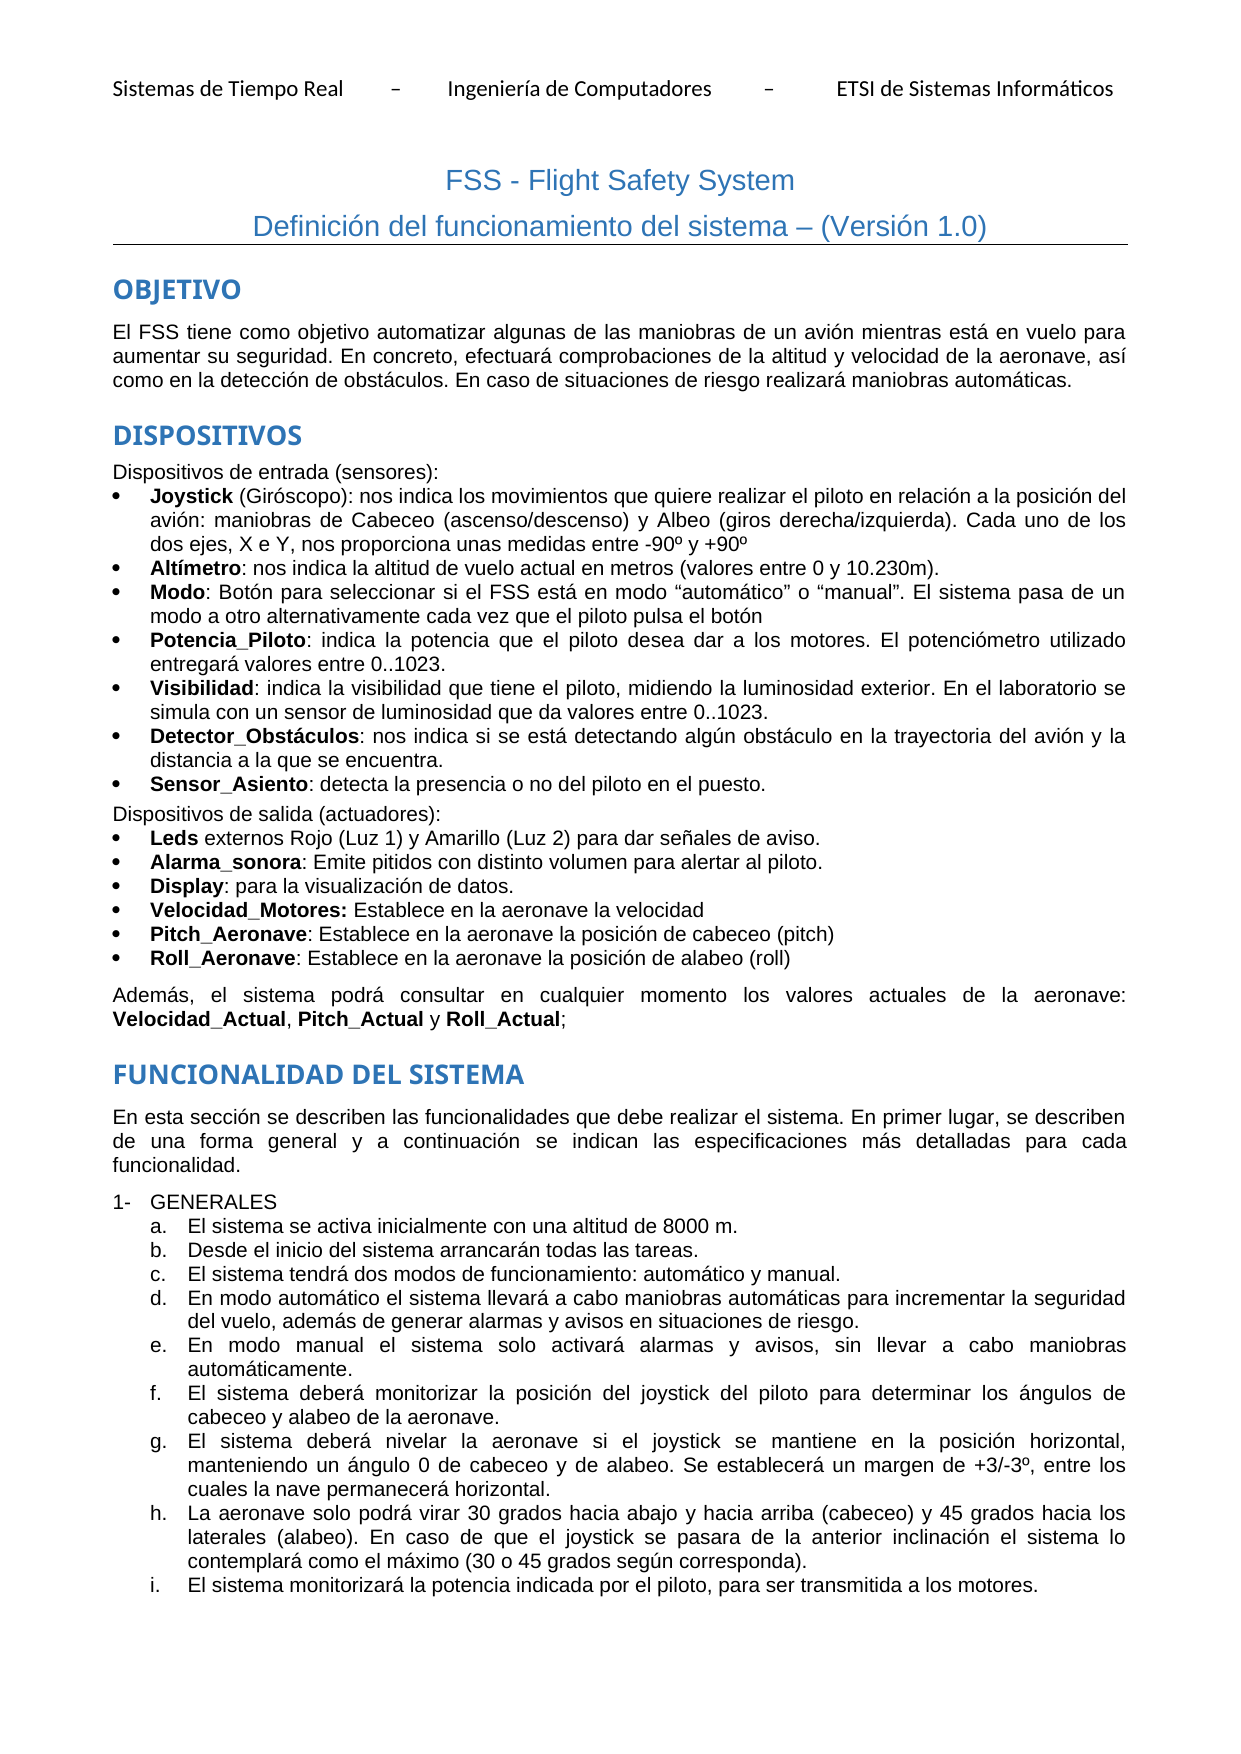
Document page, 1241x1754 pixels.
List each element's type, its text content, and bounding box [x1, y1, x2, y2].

list La aeronave solo podrá virar 30 grados hacia abajo y hacia arriba (cabeceo) y 45 grados hacia los laterales (alabeo). En caso de que el joystick se pasara de la anterior inclinación el sistema lo contemplará como el máximo (30 o 45 grados según corresponda). [150, 1501, 1128, 1573]
list Modo: Botón para seleccionar si el FSS está en modo “automático” o “manual”. El sistema pasa de un modo a otro alternativamente cada vez que el piloto pulsa el botón [112, 579, 1128, 628]
list Sensor_Asiento: detecta la presencia o no del piloto en el puesto. [112, 772, 1128, 796]
subtitle OBJETIVO [112, 270, 1128, 307]
list Detector_Obstáculos: nos indica si se está detectando algún obstáculo en la trayectoria del avión y la distancia a la que se encuentra. [112, 724, 1128, 772]
list Roll_Aeronave: Establece en la aeronave la posición de alabeo (roll) [112, 946, 1128, 970]
list El sistema tendrá dos modos de funcionamiento: automático y manual. [150, 1261, 1128, 1285]
list El sistema deberá nivelar la aeronave si el joystick se mantiene en la posición horizontal, manteniendo un ángulo 0 de cabeceo y de alabeo. Se establecerá un margen de +3/-3º, entre los cuales la nave permanecerá horizontal. [150, 1429, 1128, 1501]
list Pitch_Aeronave: Establece en la aeronave la posición de cabeceo (pitch) [112, 922, 1128, 946]
list Potencia_Piloto: indica la potencia que el piloto desea dar a los motores. El potenciómetro utilizado entregará valores entre 0..1023. [112, 628, 1128, 676]
list El sistema se activa inicialmente con una altitud de 8000 m. [150, 1213, 1128, 1237]
text El FSS tiene como objetivo automatizar algunas de las maniobras de un avión mientras está en vuelo para aumentar su seguridad. En concreto, efectuará comprobaciones de la altitud y velocidad de la aeronave, así como en la detección de obstáculos. En caso de situaciones de riesgo realizará maniobras automáticas. [112, 319, 1128, 391]
text Dispositivos de salida (actuadores): [112, 802, 1128, 826]
list Visibilidad: indica la visibilidad que tiene el piloto, midiendo la luminosidad exterior. En el laboratorio se simula con un sensor de luminosidad que da valores entre 0..1023. [112, 676, 1128, 724]
list Joystick (Giróscopo): nos indica los movimientos que quiere realizar el piloto en relación a la posición del avión: maniobras de Cabeceo (ascenso/descenso) y Albeo (giros derecha/izquierda). Cada uno de los dos ejes, X e Y, nos proporciona unas medidas entre -90º y +90º [112, 483, 1128, 556]
list Alarma_sonora: Emite pitidos con distinto volumen para alertar al piloto. [112, 850, 1128, 874]
text Además, el sistema podrá consultar en cualquier momento los valores actuales de la aeronave: Velocidad_Actual, Pitch_Actual y Roll_Actual; [112, 983, 1128, 1031]
subtitle DISPOSITIVOS [112, 416, 1128, 453]
list Display: para la visualización de datos. [112, 874, 1128, 898]
list Velocidad_Motores: Establece en la aeronave la velocidad [112, 898, 1128, 922]
list En modo manual el sistema solo activará alarmas y avisos, sin llevar a cabo maniobras automáticamente. [150, 1333, 1128, 1381]
list En modo automático el sistema llevará a cabo maniobras automáticas para incrementar la seguridad del vuelo, además de generar alarmas y avisos en situaciones de riesgo. [150, 1285, 1128, 1333]
subtitle FSS - Flight Safety System [112, 162, 1128, 196]
subtitle Definición del funcionamiento del sistema – (Versión 1.0) [112, 208, 1128, 245]
text Dispositivos de entrada (sensores): [112, 459, 1128, 483]
text En esta sección se describen las funcionalidades que debe realizar el sistema. En primer lugar, se describen de una forma general y a continuación se indican las especificaciones más detalladas para cada funcionalidad. [112, 1105, 1128, 1177]
list GENERALES [112, 1189, 1128, 1213]
subtitle FUNCIONALIDAD DEL SISTEMA [112, 1056, 1128, 1093]
list Desde el inicio del sistema arrancarán todas las tareas. [150, 1237, 1128, 1261]
list El sistema monitorizará la potencia indicada por el piloto, para ser transmitida a los motores. [150, 1573, 1128, 1597]
list Leds externos Rojo (Luz 1) y Amarillo (Luz 2) para dar señales de aviso. [112, 826, 1128, 850]
list Altímetro: nos indica la altitud de vuelo actual en metros (valores entre 0 y 10.230m). [112, 556, 1128, 579]
list El sistema deberá monitorizar la posición del joystick del piloto para determinar los ángulos de cabeceo y alabeo de la aeronave. [150, 1381, 1128, 1429]
